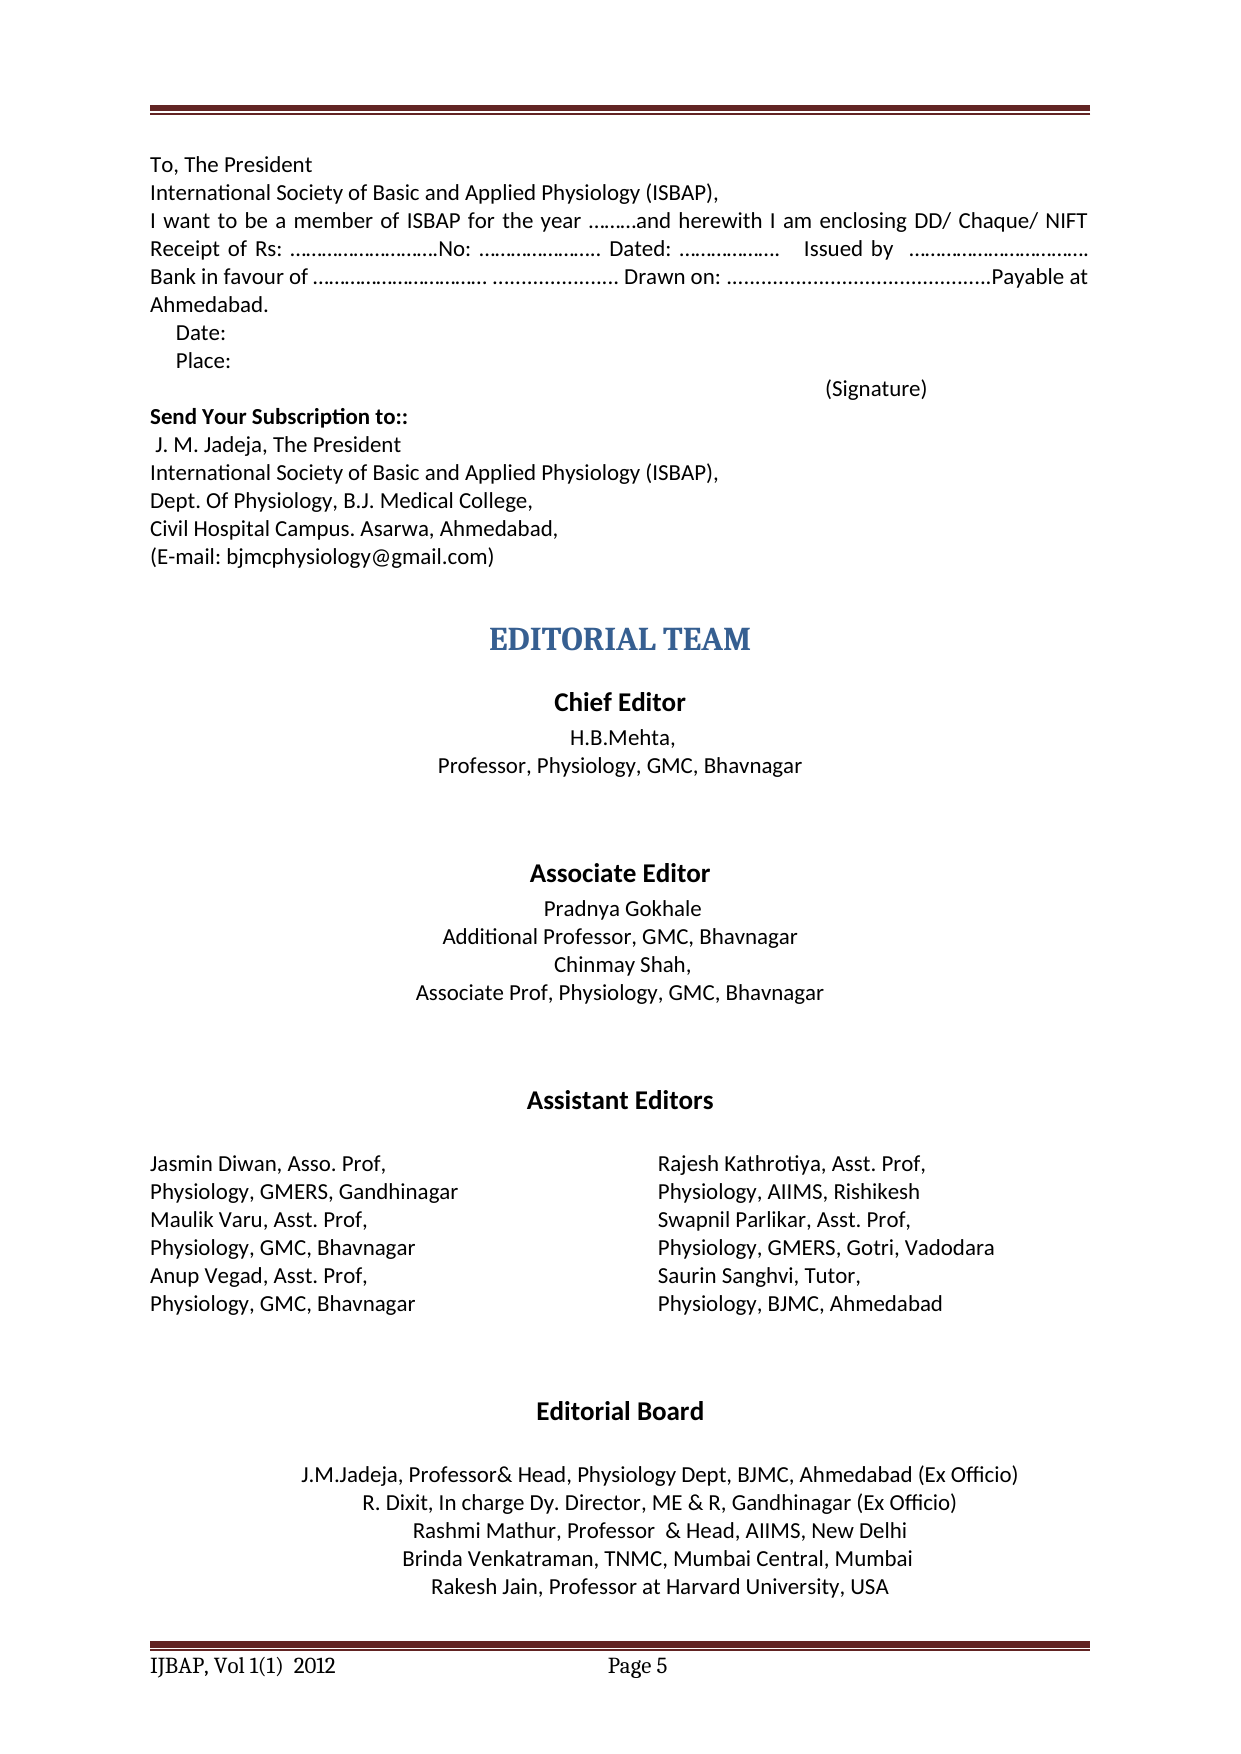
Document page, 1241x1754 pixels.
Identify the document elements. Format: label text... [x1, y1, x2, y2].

text Physiology, GMERS, Gandhinagar [150, 1177, 583, 1205]
text Rashmi Mathur, Professor & Head, AIIMS, New Delhi [225, 1516, 1090, 1544]
subtitle Associate Editor [150, 856, 1090, 889]
text Date: [150, 318, 1090, 346]
text Physiology, GMC, Bhavnagar [150, 1289, 583, 1317]
text Civil Hospital Campus. Asarwa, Ahmedabad, [150, 514, 1090, 542]
text Associate Prof, Physiology, GMC, Bhavnagar [150, 978, 1090, 1006]
text Send Your Subscription to:: J. M. Jadeja, The President [150, 402, 1090, 458]
subtitle Chief Editor [150, 685, 1090, 718]
text (E-mail: bjmcphysiology@gmail.com) [150, 542, 1090, 570]
text Rajesh Kathrotiya, Asst. Prof, [658, 1149, 1090, 1177]
text Physiology, AIIMS, Rishikesh [658, 1177, 1090, 1205]
text H.B.Mehta, [150, 723, 1090, 751]
text J.M.Jadeja, Professor& Head, Physiology Dept, BJMC, Ahmedabad (Ex Officio) [225, 1460, 1090, 1488]
subtitle EDITORIAL TEAM [150, 620, 1090, 659]
text Physiology, GMC, Bhavnagar [150, 1233, 583, 1261]
text Place: (Signature) [150, 346, 1090, 402]
text Chinmay Shah, [150, 950, 1090, 978]
text Physiology, BJMC, Ahmedabad [658, 1289, 1090, 1317]
text Swapnil Parlikar, Asst. Prof, [658, 1205, 1090, 1233]
text To, The President [150, 150, 1090, 178]
text Professor, Physiology, GMC, Bhavnagar [150, 751, 1090, 779]
subtitle Editorial Board [150, 1394, 1090, 1427]
text Dept. Of Physiology, B.J. Medical College, [150, 486, 1090, 514]
subtitle Assistant Editors [150, 1083, 1090, 1116]
text Jasmin Diwan, Asso. Prof, [150, 1149, 583, 1177]
text R. Dixit, In charge Dy. Director, ME & R, Gandhinagar (Ex Officio) [225, 1488, 1090, 1516]
text Brinda Venkatraman, TNMC, Mumbai Central, Mumbai [225, 1544, 1090, 1572]
text International Society of Basic and Applied Physiology (ISBAP), [150, 458, 1090, 486]
text Anup Vegad, Asst. Prof, [150, 1261, 583, 1289]
text Pradnya Gokhale [150, 894, 1090, 922]
text Physiology, GMERS, Gotri, Vadodara [658, 1233, 1090, 1261]
text International Society of Basic and Applied Physiology (ISBAP), [150, 178, 1090, 206]
text Rakesh Jain, Professor at Harvard University, USA [225, 1572, 1090, 1600]
text Saurin Sanghvi, Tutor, [658, 1261, 1090, 1289]
text I want to be a member of ISBAP for the year ………and herewith I am enclosing DD/ Chaque/ NIFT Receipt of Rs: ……………………….No: ………………….. Dated: ………………. Issued by ……………………………. Bank in favour of …………………………… ...................... Drawn on: ..............................................Payable at Ahmedabad. [150, 206, 1090, 318]
text Additional Professor, GMC, Bhavnagar [150, 922, 1090, 950]
text Maulik Varu, Asst. Prof, [150, 1205, 583, 1233]
